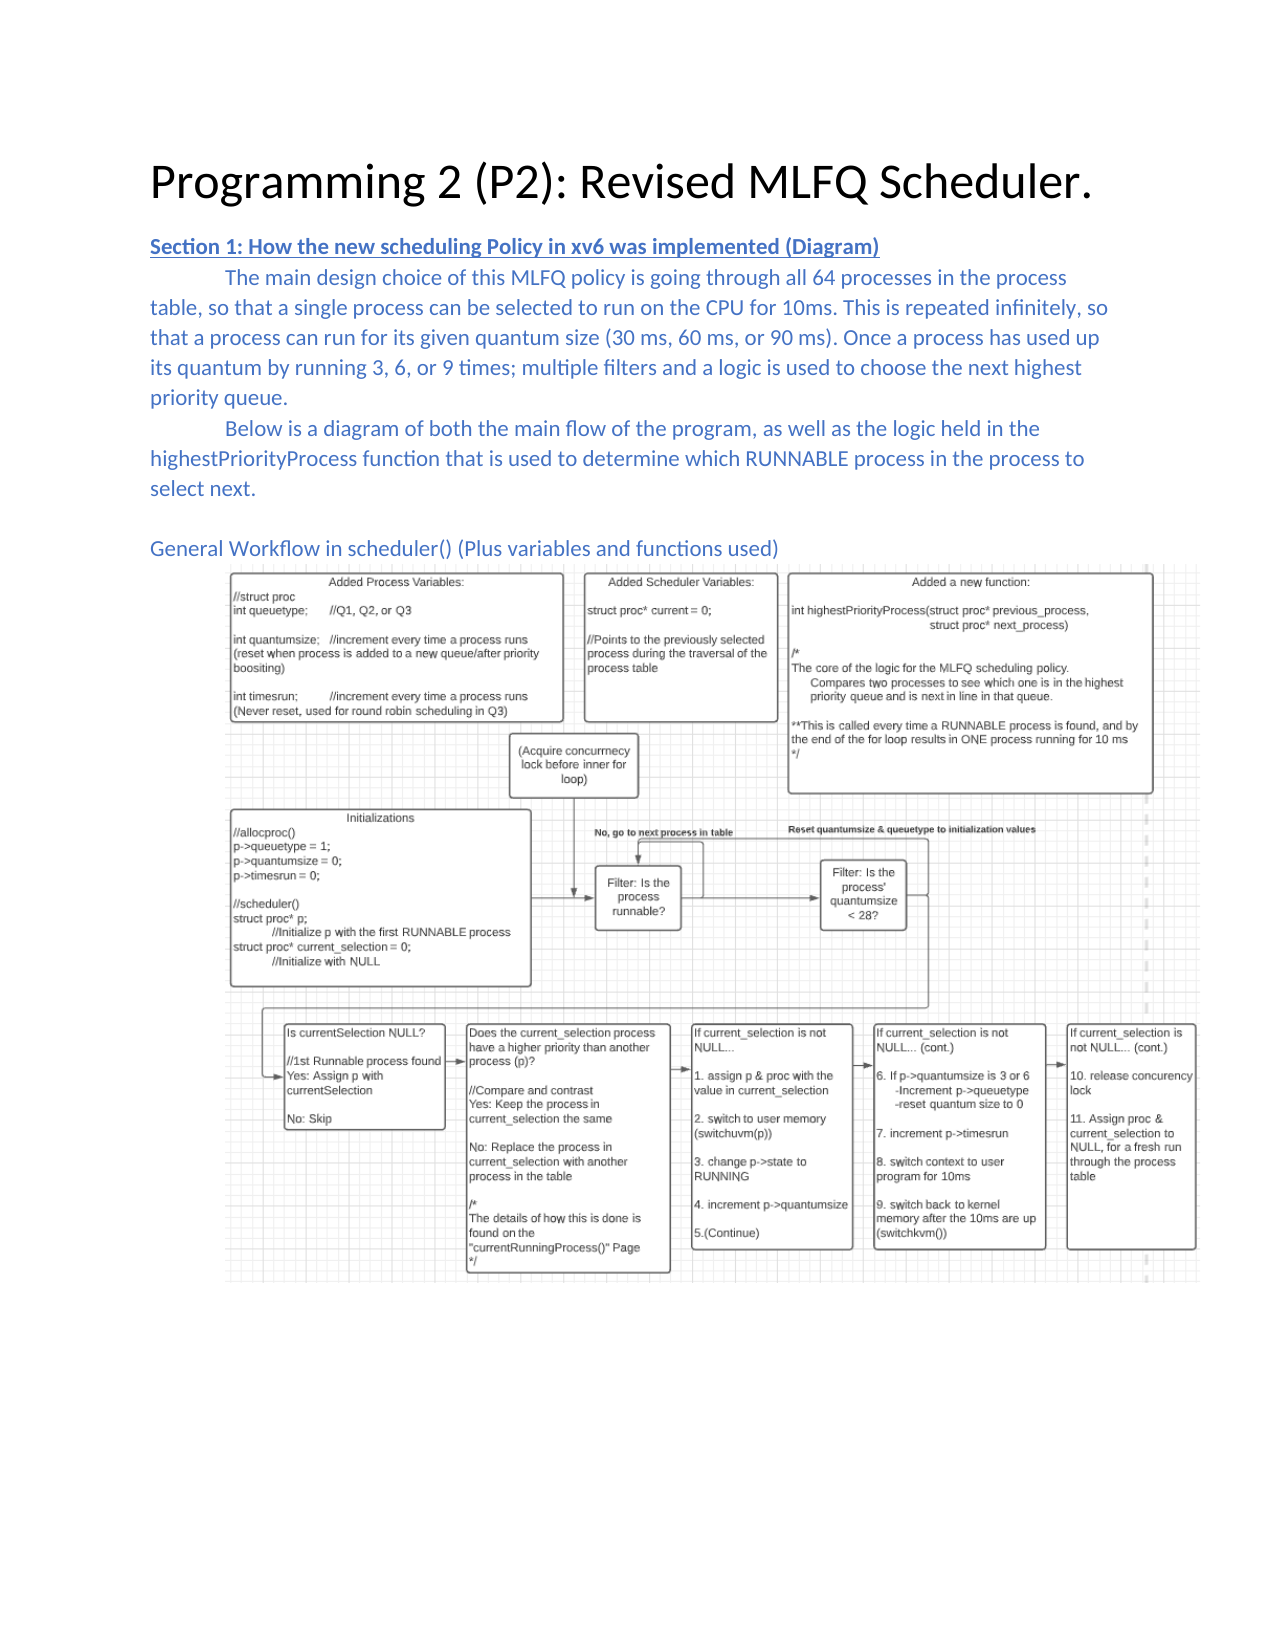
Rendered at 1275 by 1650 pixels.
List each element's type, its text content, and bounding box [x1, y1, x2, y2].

text Section 1: How the new scheduling Policy in xv6 was implemented (Diagram) [150, 232, 1125, 261]
picture [225, 564, 1200, 1283]
text Programming 2 (P2): Revised MLFQ Scheduler. [150, 150, 1125, 211]
text General Workflow in scheduler() (Plus variables and functions used) [150, 534, 1125, 563]
text The main design choice of this MLFQ policy is going through all 64 processes in the process table, so that a single process can be selected to run on the CPU for 10ms. This is repeated infinitely, so that a process can run for its given quantum size (30 ms, 60 ms, or 90 ms). Once a process has used up its quantum by running 3, 6, or 9 times; multiple filters and a logic is used to choose the next highest priority queue. [150, 263, 1125, 412]
text Below is a diagram of both the main flow of the program, as well as the logic held in the highestPriorityProcess function that is used to determine which RUNNABLE process in the process to select next. [150, 414, 1125, 502]
